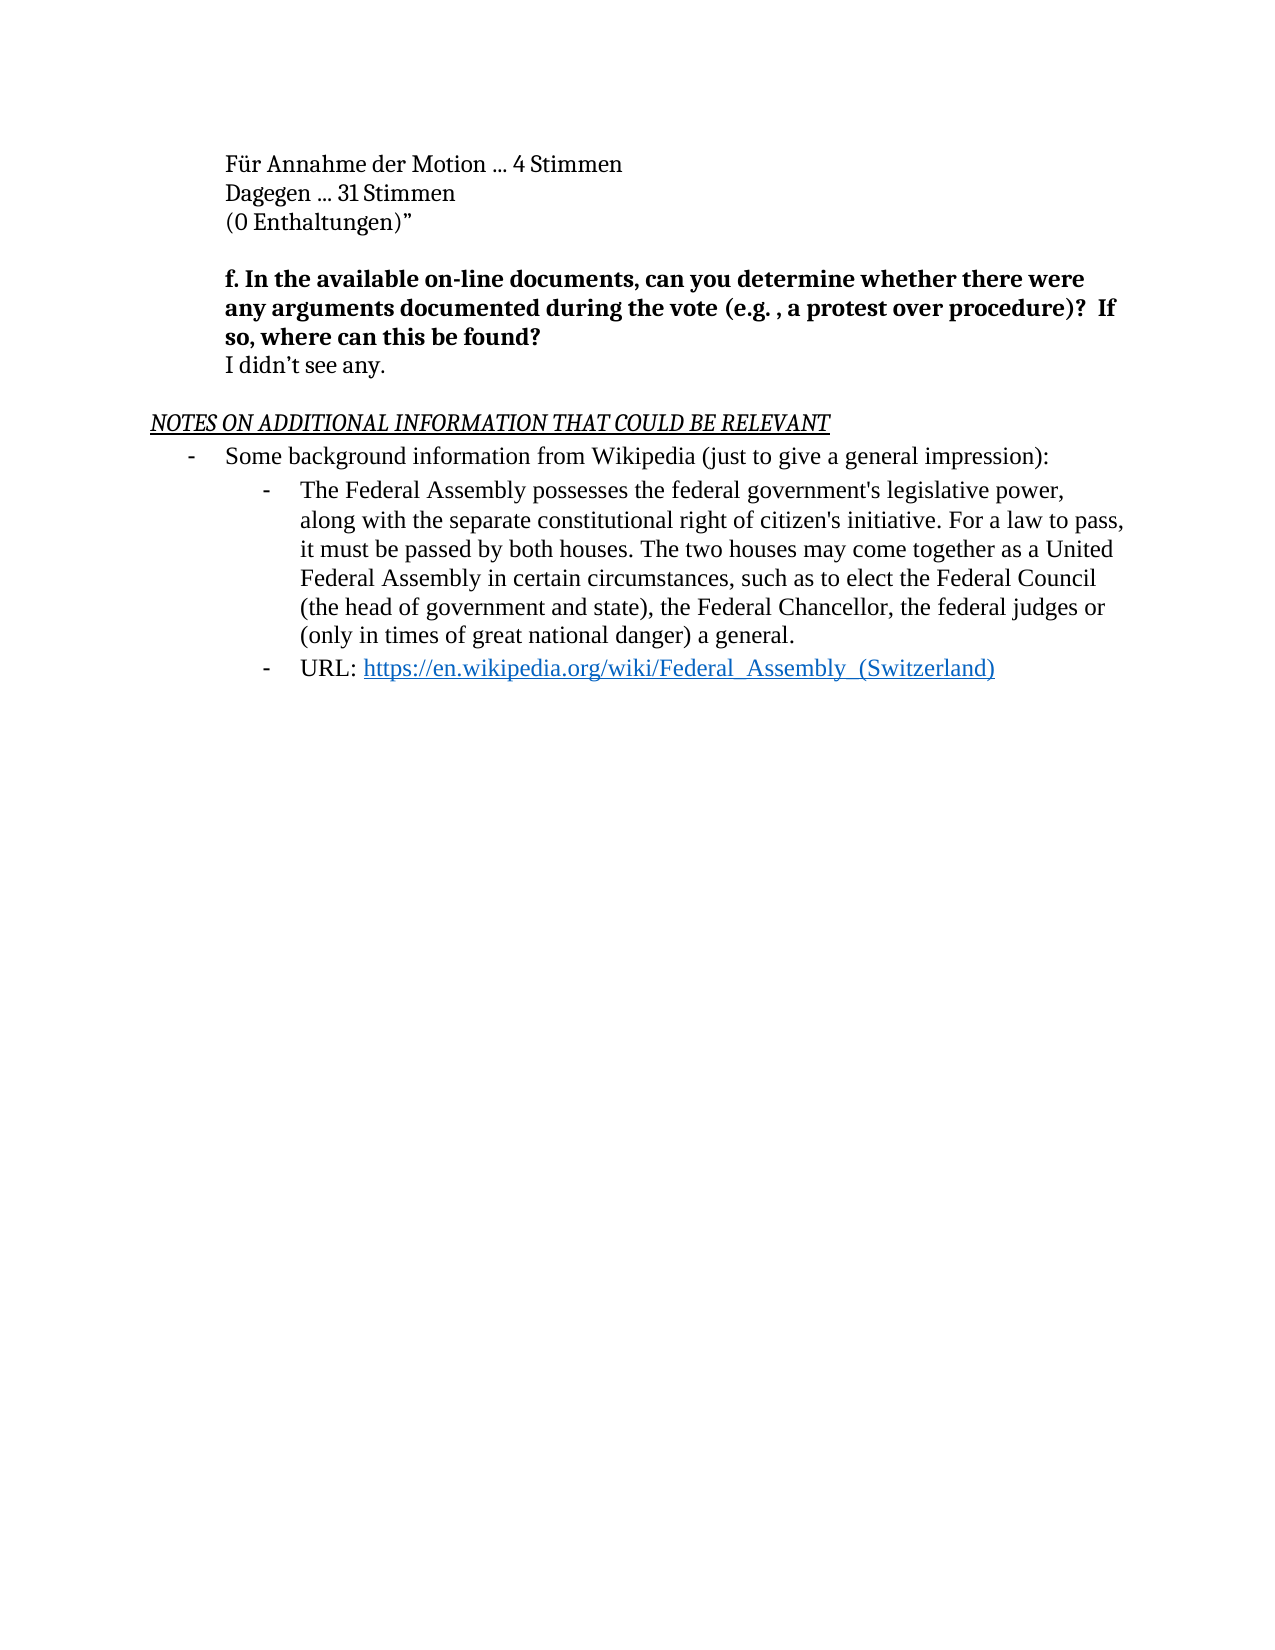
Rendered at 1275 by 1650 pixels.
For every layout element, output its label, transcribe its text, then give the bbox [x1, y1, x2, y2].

text f. In the available on-line documents, can you determine whether there were any arguments documented during the vote (e.g. , a protest over procedure)? If so, where can this be found? [225, 265, 1125, 351]
text Für Annahme der Motion ... 4 Stimmen [225, 150, 1125, 179]
text (0 Enthaltungen)” [225, 207, 1125, 236]
text Dagegen ... 31 Stimmen [225, 179, 1125, 207]
list The Federal Assembly possesses the federal government's legislative power, along with the separate constitutional right of citizen's initiative. For a law to pass, it must be passed by both houses. The two houses may come together as a United Federal Assembly in certain circumstances, such as to elect the Federal Council (the head of government and state), the Federal Chancellor, the federal judges or (only in times of great national danger) a general. [262, 472, 1125, 649]
list URL: https://en.wikipedia.org/wiki/Federal_Assembly_(Switzerland) [262, 649, 1125, 683]
list Some background information from Wikipedia (just to give a general impression): [187, 437, 1125, 472]
text NOTES ON ADDITIONAL INFORMATION THAT COULD BE RELEVANT [150, 409, 1125, 437]
text I didn’t see any. [225, 351, 1125, 380]
